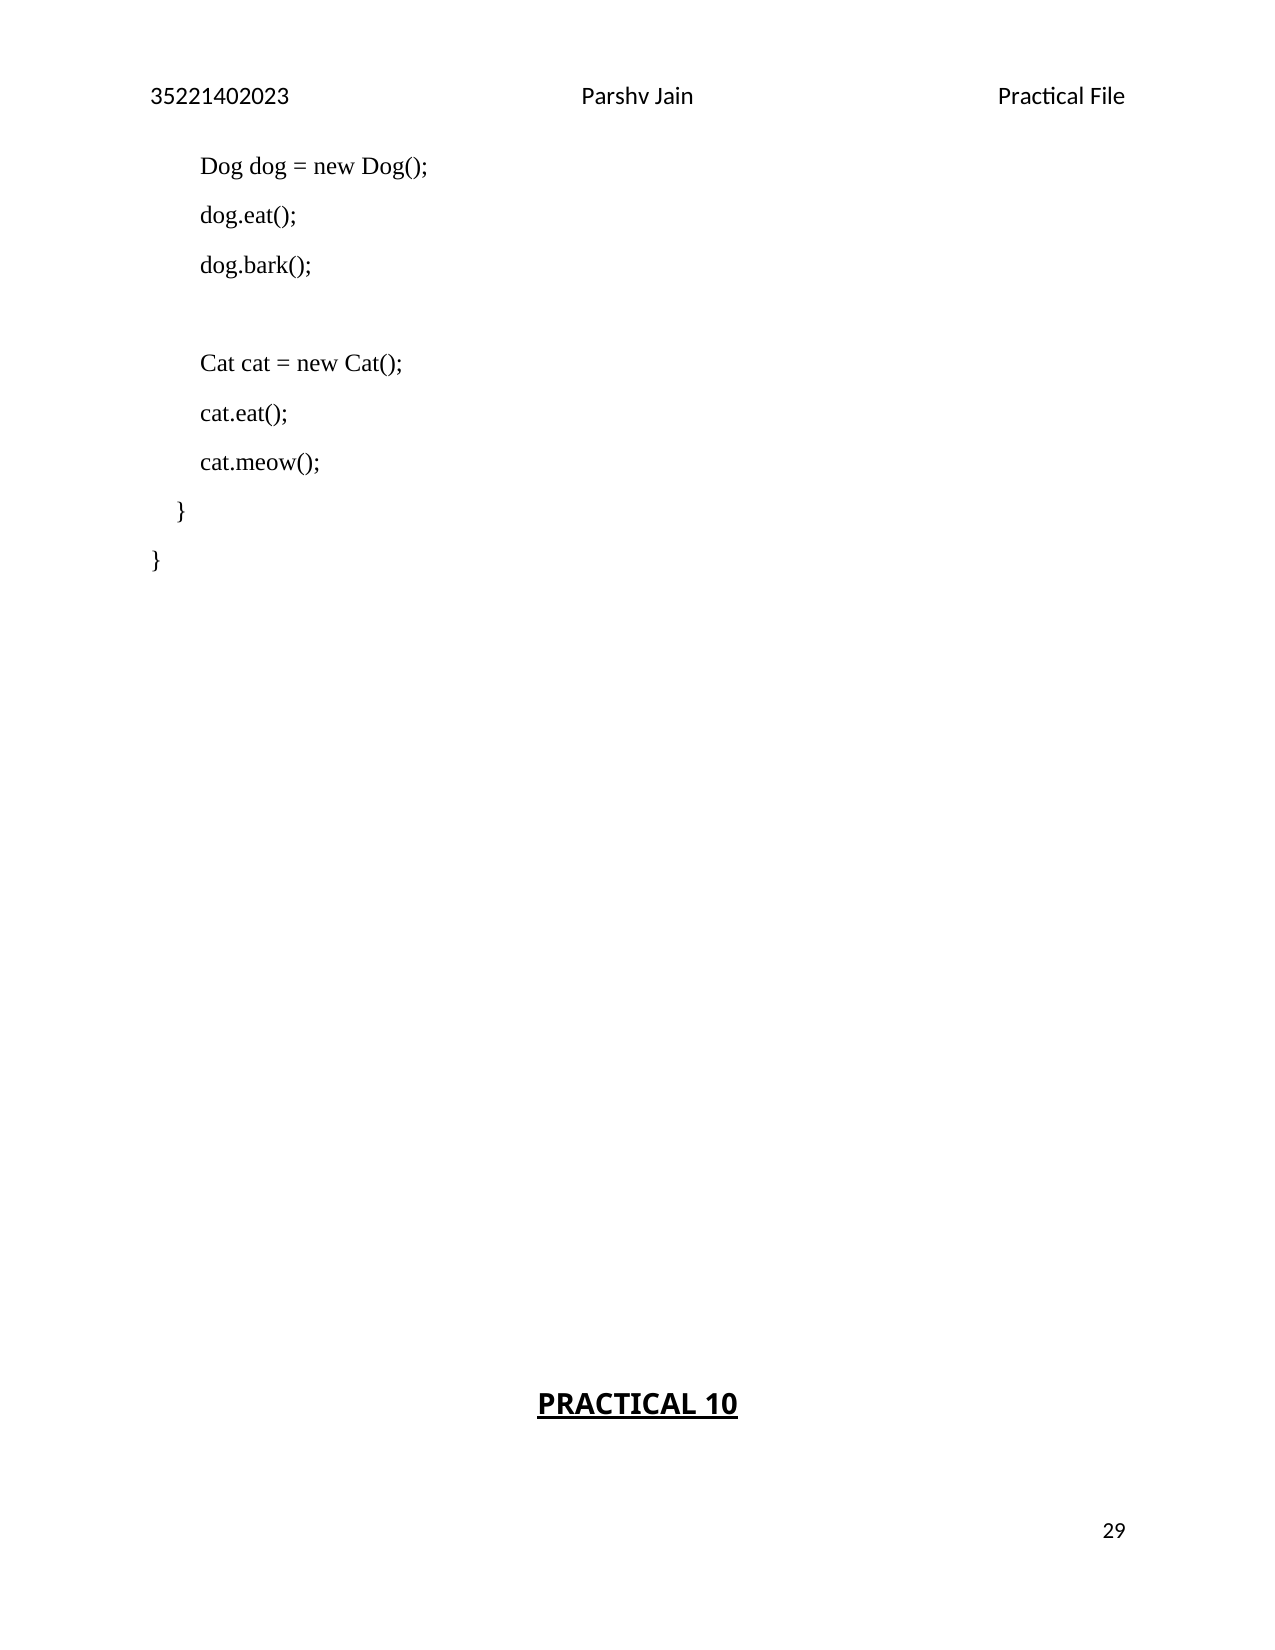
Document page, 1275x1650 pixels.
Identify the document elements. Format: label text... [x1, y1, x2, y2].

text Dog dog = new Dog(); [150, 151, 1111, 180]
text } [150, 496, 1111, 525]
text PRACTICAL 10 [150, 1383, 1125, 1423]
text cat.meow(); [150, 447, 1111, 476]
text Cat cat = new Cat(); [150, 348, 1111, 377]
text dog.eat(); [150, 201, 1111, 229]
text cat.eat(); [150, 398, 1111, 426]
text dog.bark(); [150, 250, 1111, 278]
text } [150, 545, 1111, 574]
